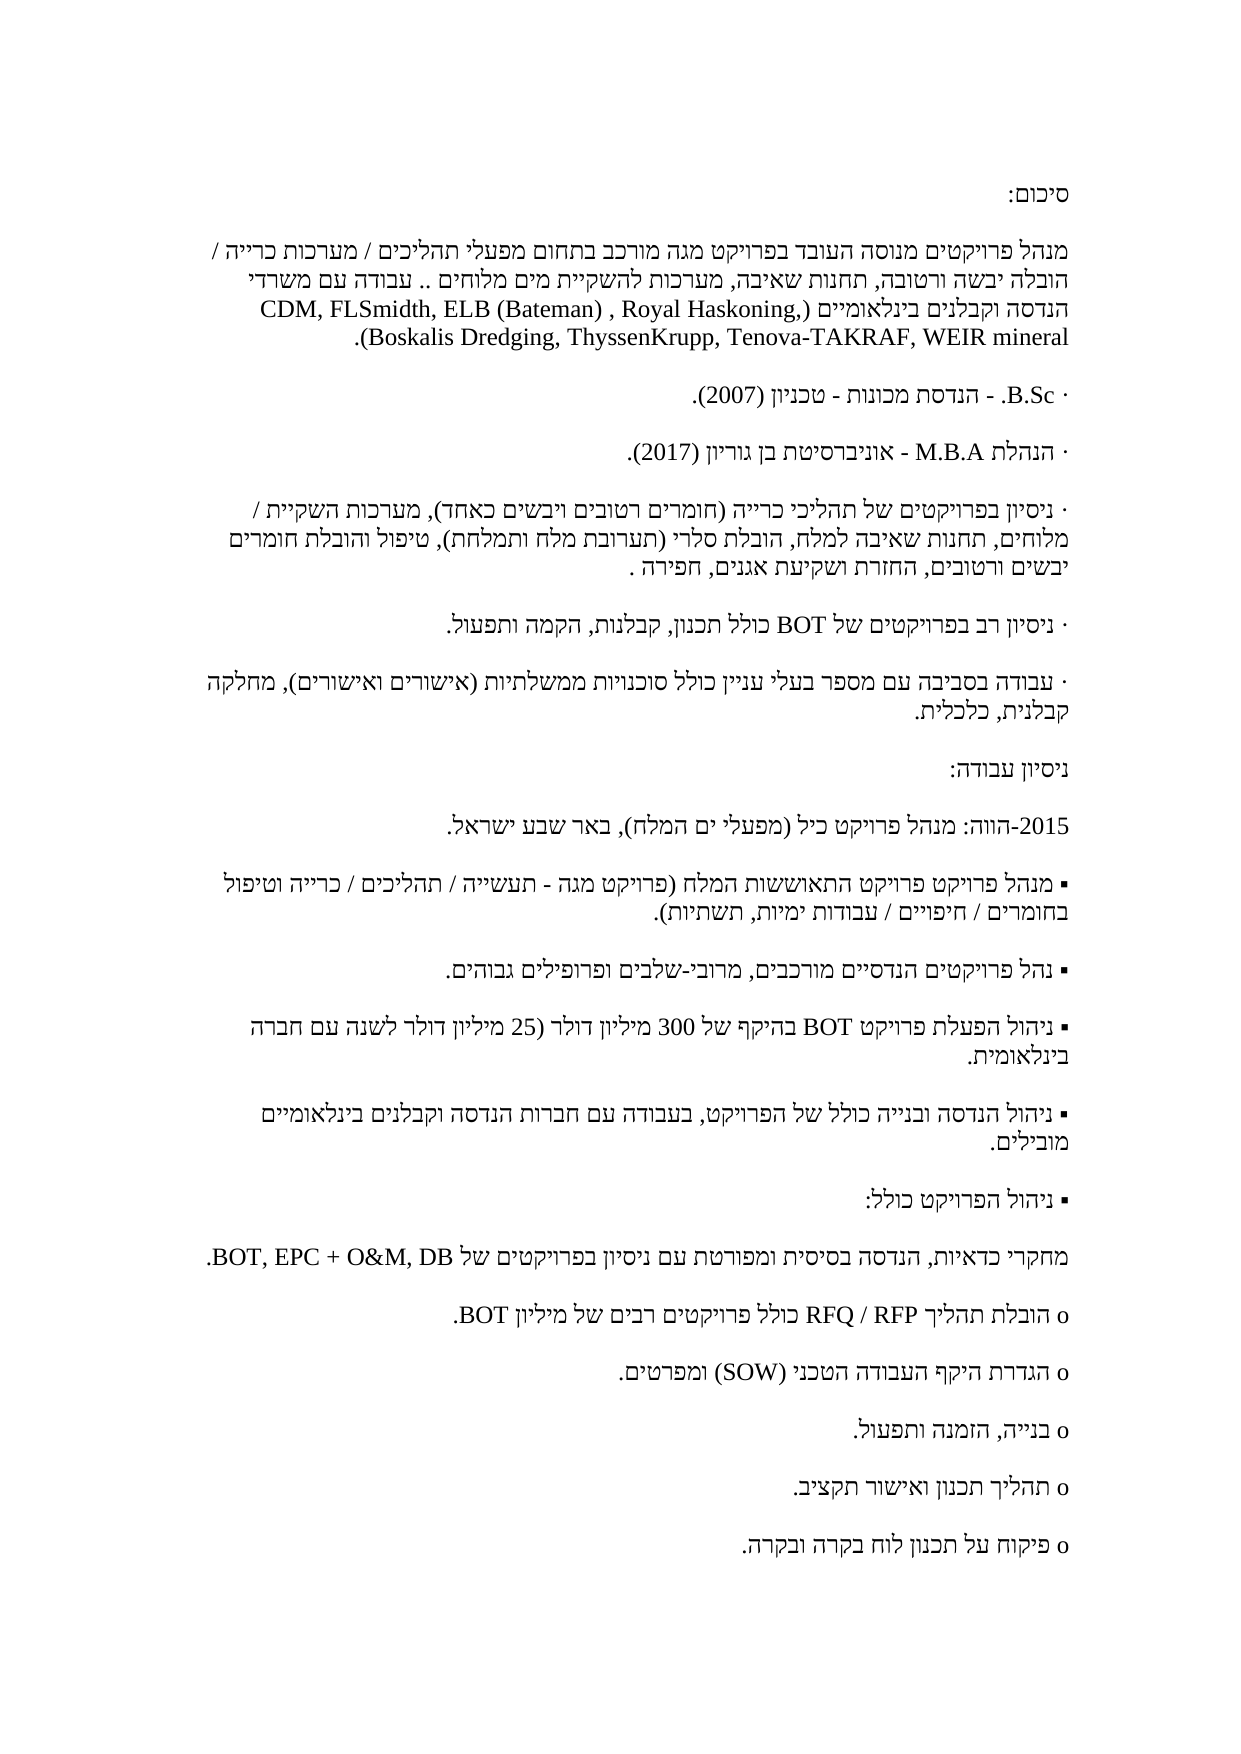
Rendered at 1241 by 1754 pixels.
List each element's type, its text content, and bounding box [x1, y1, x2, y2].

text o בנייה, הזמנה ותפעול. [187, 1415, 1069, 1444]
text · B.Sc. - הנדסת מכונות - טכניון (2007). [187, 380, 1069, 409]
text ▪ מנהל פרויקט פרויקט התאוששות המלח (פרויקט מגה - תעשייה / תהליכים / כרייה וטיפול בחומרים / חיפויים / עבודות ימיות, תשתיות). [187, 869, 1069, 926]
text מחקרי כדאיות, הנדסה בסיסית ומפורטת עם ניסיון בפרויקטים של BOT, EPC + O&M, DB. [187, 1242, 1069, 1271]
text · ניסיון בפרויקטים של תהליכי כרייה (חומרים רטובים ויבשים כאחד), מערכות השקיית / מלוחים, תחנות שאיבה למלח, הובלת סלרי (תערובת מלח ותמלחת), טיפול והובלת חומרים יבשים ורטובים, החזרת ושקיעת אגנים, חפירה . [187, 495, 1069, 581]
text מנהל פרויקטים מנוסה העובד בפרויקט מגה מורכב בתחום מפעלי תהליכים / מערכות כרייה / הובלה יבשה ורטובה, תחנות שאיבה, מערכות להשקיית מים מלוחים .. עבודה עם משרדי הנדסה וקבלנים בינלאומיים (CDM, FLSmidth, ELB (Bateman) , Royal Haskoning, Boskalis Dredging, ThyssenKrupp, Tenova-TAKRAF, WEIR mineral). [187, 236, 1069, 351]
text · הנהלת M.B.A - אוניברסיטת בן גוריון (2017). [187, 437, 1069, 466]
text o הגדרת היקף העבודה הטכני (SOW) ומפרטים. [187, 1357, 1069, 1386]
text סיכום: [187, 179, 1069, 207]
text o פיקוח על תכנון לוח בקרה ובקרה. [187, 1530, 1069, 1559]
text 2015-הווה: מנהל פרויקט כיל (מפעלי ים המלח), באר שבע ישראל. [187, 811, 1069, 840]
text o הובלת תהליך RFQ / RFP כולל פרויקטים רבים של מיליון BOT. [187, 1300, 1069, 1329]
text o תהליך תכנון ואישור תקציב. [187, 1472, 1069, 1501]
text · עבודה בסביבה עם מספר בעלי עניין כולל סוכנויות ממשלתיות (אישורים ואישורים), מחלקה קבלנית, כלכלית. [187, 667, 1069, 725]
text ▪ ניהול הפעלת פרויקט BOT בהיקף של 300 מיליון דולר (25 מיליון דולר לשנה עם חברה בינלאומית. [187, 1012, 1069, 1070]
text · ניסיון רב בפרויקטים של BOT כולל תכנון, קבלנות, הקמה ותפעול. [187, 610, 1069, 639]
text ▪ ניהול הפרויקט כולל: [187, 1185, 1069, 1214]
text ניסיון עבודה: [187, 754, 1069, 782]
text ▪ נהל פרויקטים הנדסיים מורכבים, מרובי-שלבים ופרופילים גבוהים. [187, 955, 1069, 984]
text ▪ ניהול הנדסה ובנייה כולל של הפרויקט, בעבודה עם חברות הנדסה וקבלנים בינלאומיים מובילים. [187, 1099, 1069, 1156]
